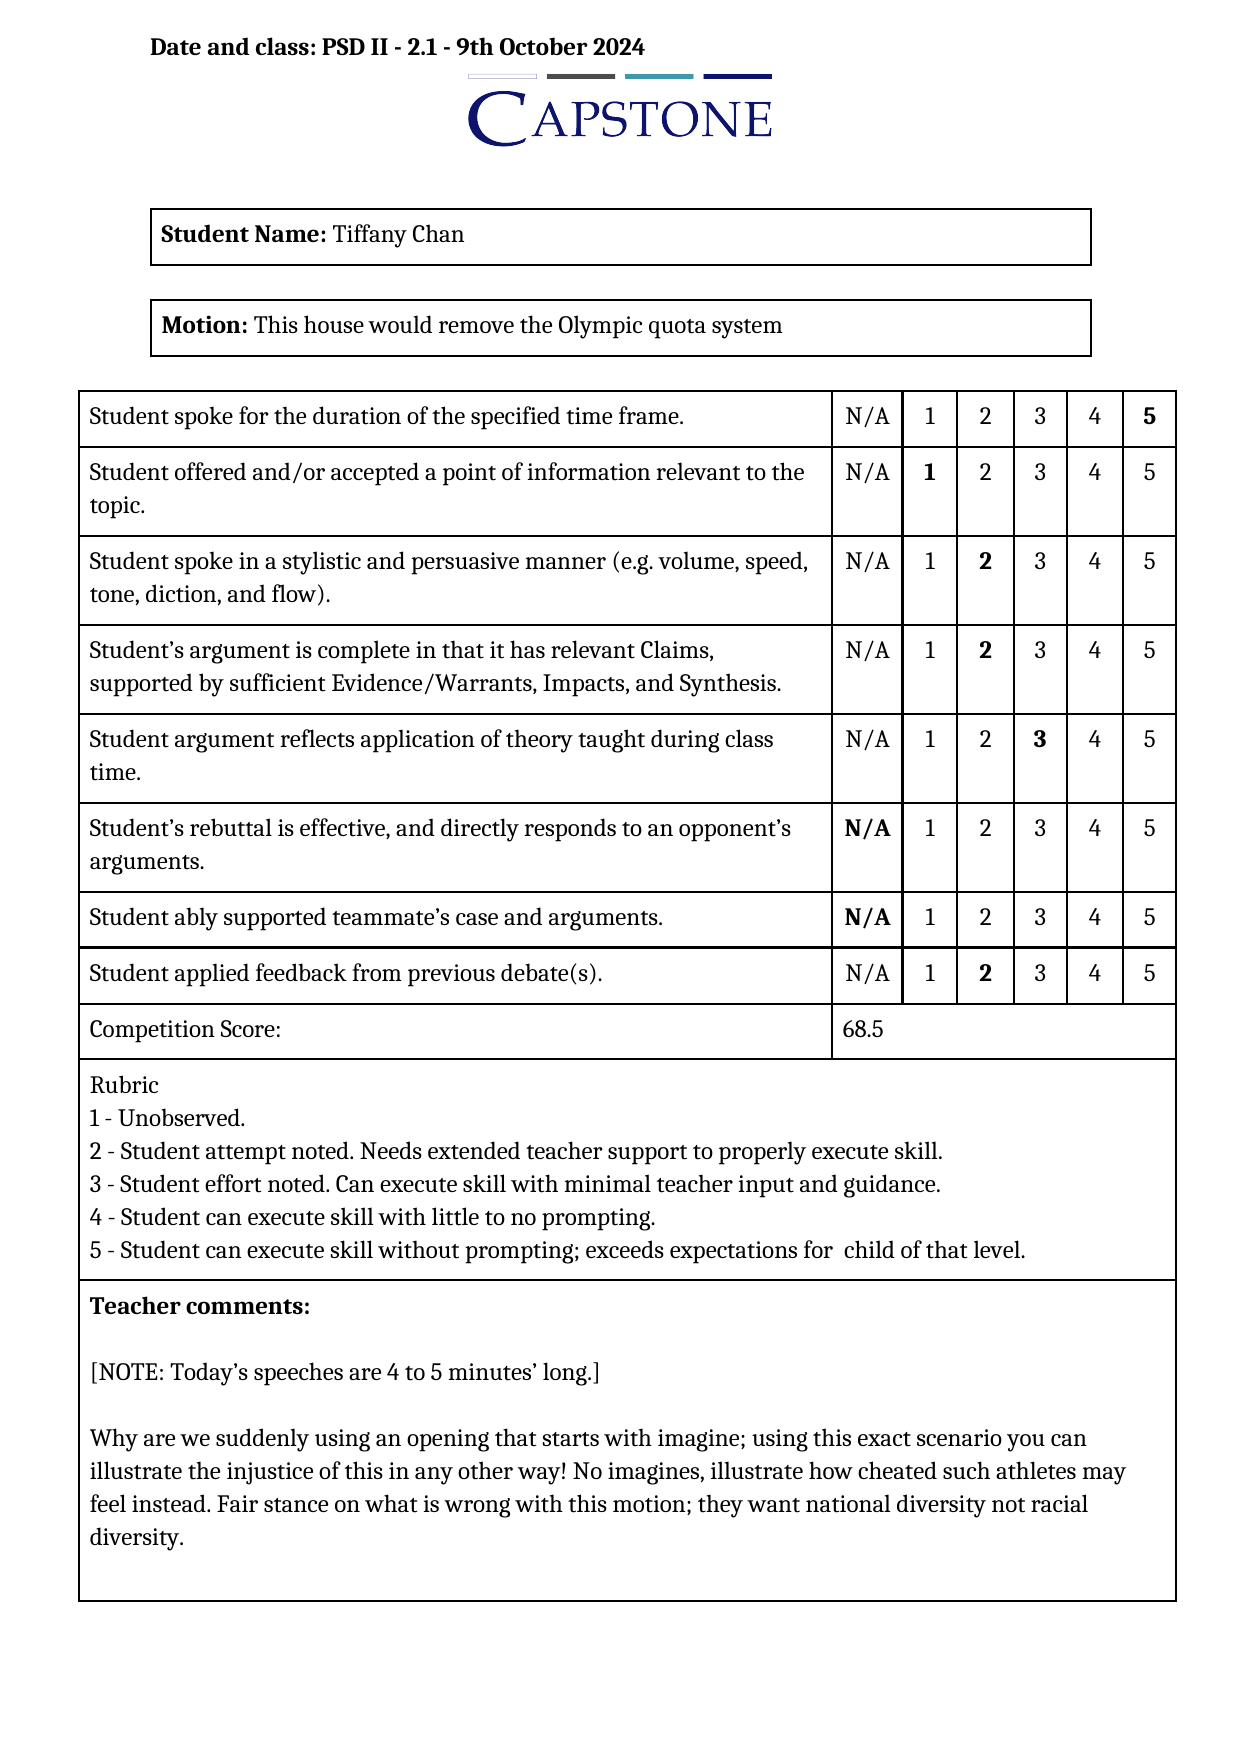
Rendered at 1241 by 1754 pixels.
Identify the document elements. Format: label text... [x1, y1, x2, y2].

table_cell N/A [833, 804, 901, 891]
table_cell 3 [1015, 949, 1066, 1002]
table_cell 4 [1068, 949, 1122, 1002]
table_cell 3 [1015, 715, 1066, 802]
table_cell Rubric 1 - Unobserved. 2 - Student attempt noted. Needs extended teacher support to properly execute skill. 3 - Student effort noted. Can execute skill with minimal teacher input and guidance. 4 - Student can execute skill with little to no prompting. 5 - Student can execute skill without prompting; exceeds expectations for child of that level. [80, 1060, 1175, 1279]
table_cell N/A [833, 949, 901, 1002]
table_cell Student ably supported teammate’s case and arguments. [80, 893, 831, 946]
table_cell 68.5 [833, 1005, 1175, 1058]
table_cell 4 [1068, 893, 1122, 946]
table_cell 2 [958, 448, 1013, 535]
table_cell Competition Score: [80, 1005, 831, 1058]
table_cell 3 [1015, 448, 1066, 535]
table_header N/A [833, 392, 901, 446]
table_cell 1 [904, 715, 956, 802]
table_cell 2 [958, 715, 1013, 802]
table_cell 5 [1124, 893, 1175, 946]
table_cell 1 [904, 804, 956, 891]
table_header 2 [958, 392, 1013, 446]
table_cell 4 [1068, 804, 1122, 891]
table_header 4 [1068, 392, 1122, 446]
table_cell 3 [1015, 893, 1066, 946]
table_header 1 [904, 392, 956, 446]
table_cell Student spoke in a stylistic and persuasive manner (e.g. volume, speed, tone, diction, and flow). [80, 537, 831, 624]
table_cell 1 [904, 949, 956, 1002]
table_cell 5 [1124, 804, 1175, 891]
table_cell 2 [958, 804, 1013, 891]
table_cell 1 [904, 537, 956, 624]
table_cell 2 [958, 949, 1013, 1002]
table_cell 3 [1015, 626, 1066, 713]
table_header 5 [1124, 392, 1175, 446]
picture [460, 66, 781, 153]
table_cell 5 [1124, 448, 1175, 535]
table_cell 3 [1015, 804, 1066, 891]
table_header Motion: This house would remove the Olympic quota system [152, 301, 1090, 355]
table_cell 3 [1015, 537, 1066, 624]
table_cell N/A [833, 715, 901, 802]
table_cell 5 [1124, 626, 1175, 713]
table_header Student Name: Tiffany Chan [152, 210, 1090, 264]
table_cell 5 [1124, 715, 1175, 802]
table_cell 2 [958, 537, 1013, 624]
table_cell 4 [1068, 715, 1122, 802]
table_cell 1 [904, 626, 956, 713]
table_cell 4 [1068, 626, 1122, 713]
table_cell 5 [1124, 949, 1175, 1002]
table_cell Student’s rebuttal is effective, and directly responds to an opponent’s arguments. [80, 804, 831, 891]
table_cell 1 [904, 448, 956, 535]
table_cell N/A [833, 537, 901, 624]
table_cell 1 [904, 893, 956, 946]
table_cell 4 [1068, 537, 1122, 624]
table_cell 4 [1068, 448, 1122, 535]
table_cell 2 [958, 626, 1013, 713]
table_cell N/A [833, 893, 901, 946]
table_cell Student offered and/or accepted a point of information relevant to the topic. [80, 448, 831, 535]
table_header Student spoke for the duration of the specified time frame. [80, 392, 831, 446]
table_header 3 [1015, 392, 1066, 446]
table_cell Student’s argument is complete in that it has relevant Claims, supported by sufficient Evidence/Warrants, Impacts, and Synthesis. [80, 626, 831, 713]
table_cell Student argument reflects application of theory taught during class time. [80, 715, 831, 802]
table_cell 5 [1124, 537, 1175, 624]
table_cell Student applied feedback from previous debate(s). [80, 949, 831, 1002]
table_cell 2 [958, 893, 1013, 946]
table_cell N/A [833, 448, 901, 535]
table_cell N/A [833, 626, 901, 713]
